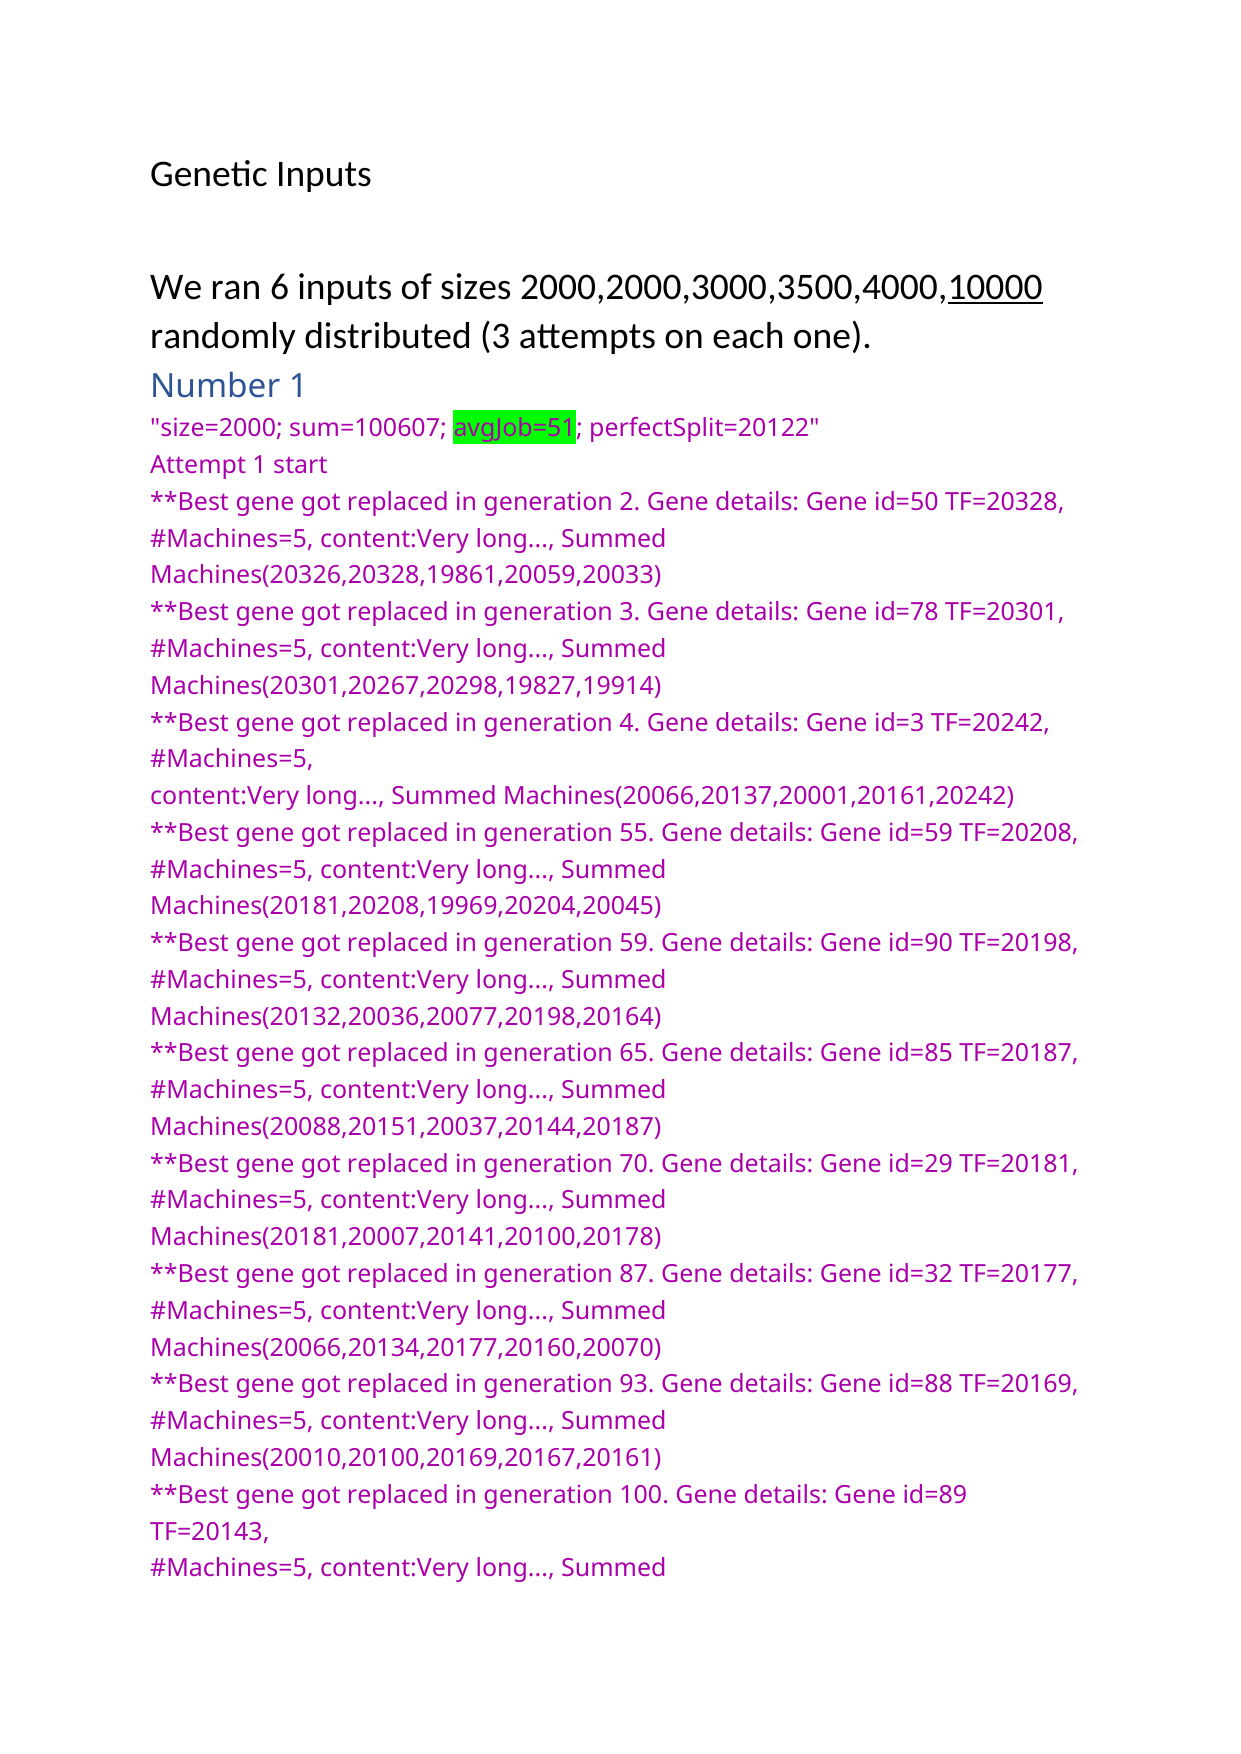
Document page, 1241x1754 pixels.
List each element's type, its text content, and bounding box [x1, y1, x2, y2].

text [150, 263, 1090, 1584]
text Genetic Inputs [150, 150, 1090, 196]
